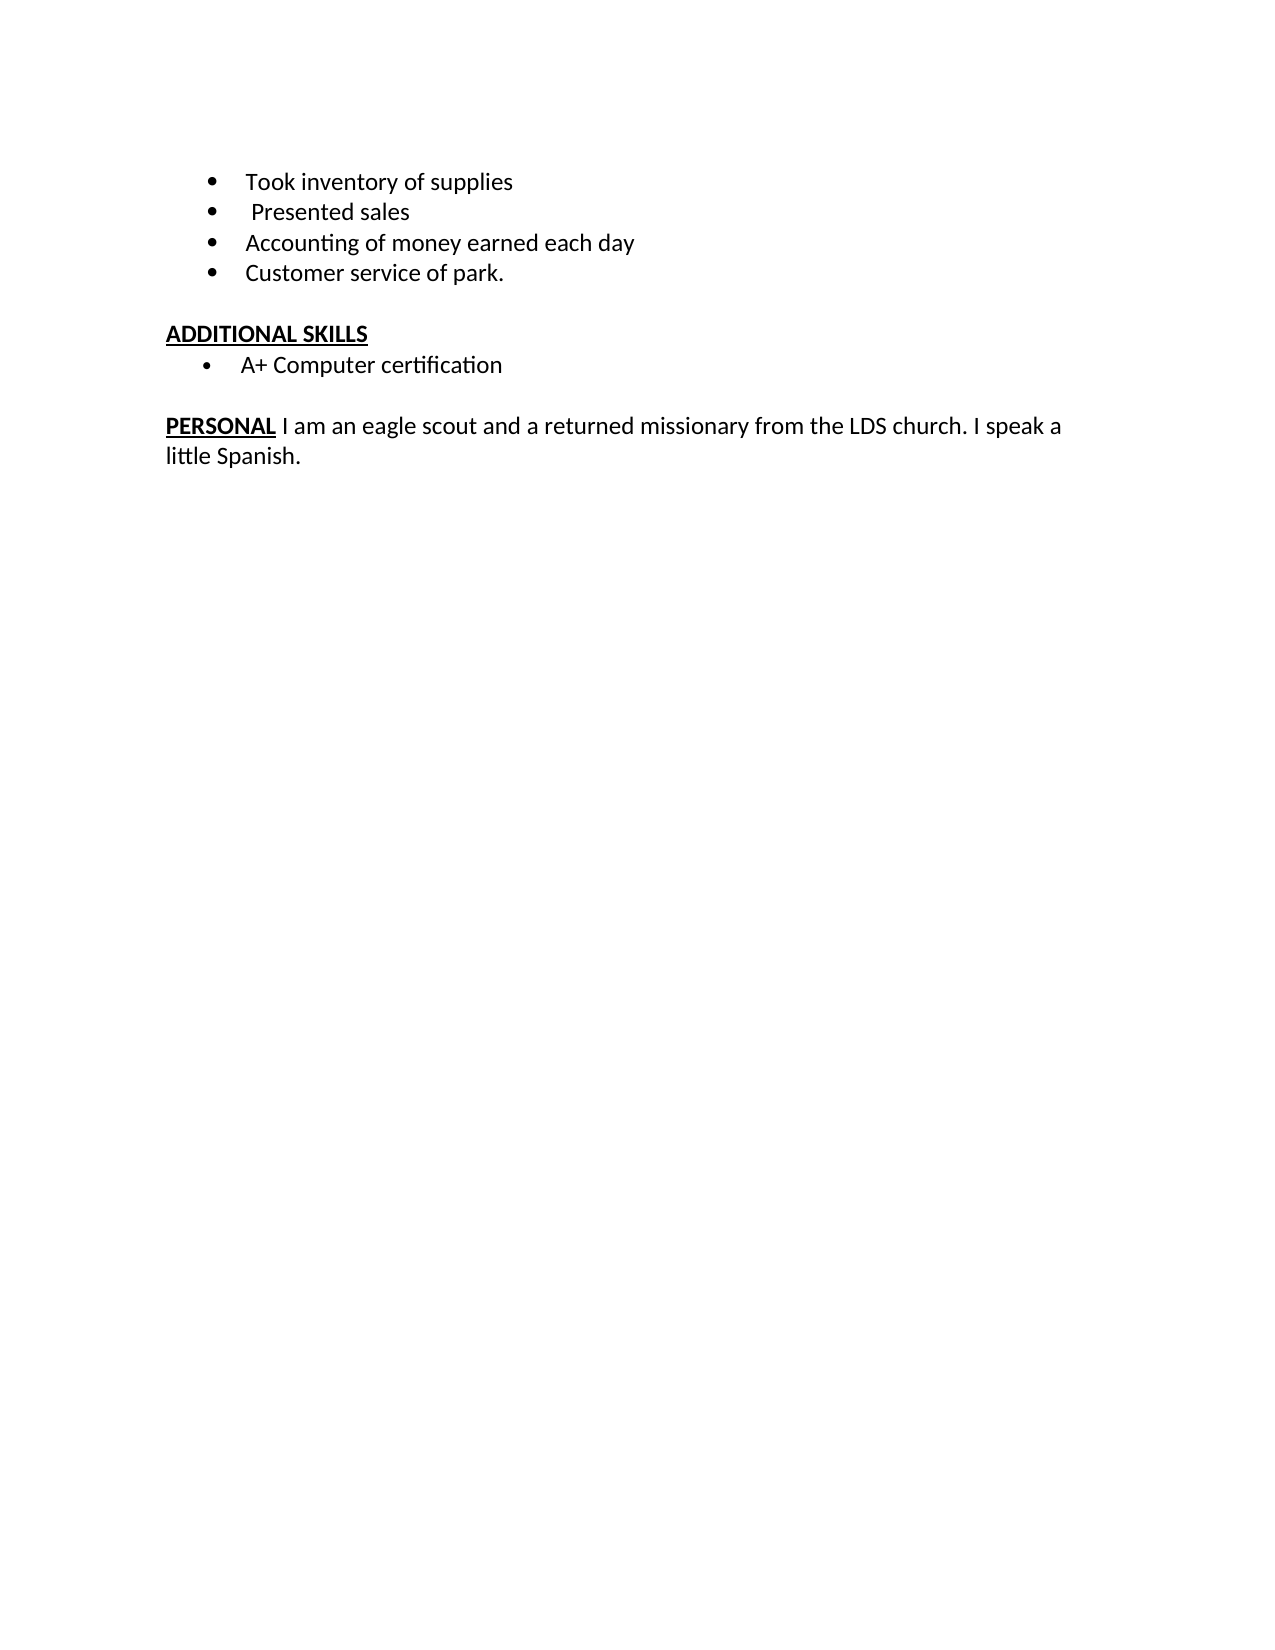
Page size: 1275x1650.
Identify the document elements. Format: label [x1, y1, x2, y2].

table_header [150, 150, 1125, 486]
